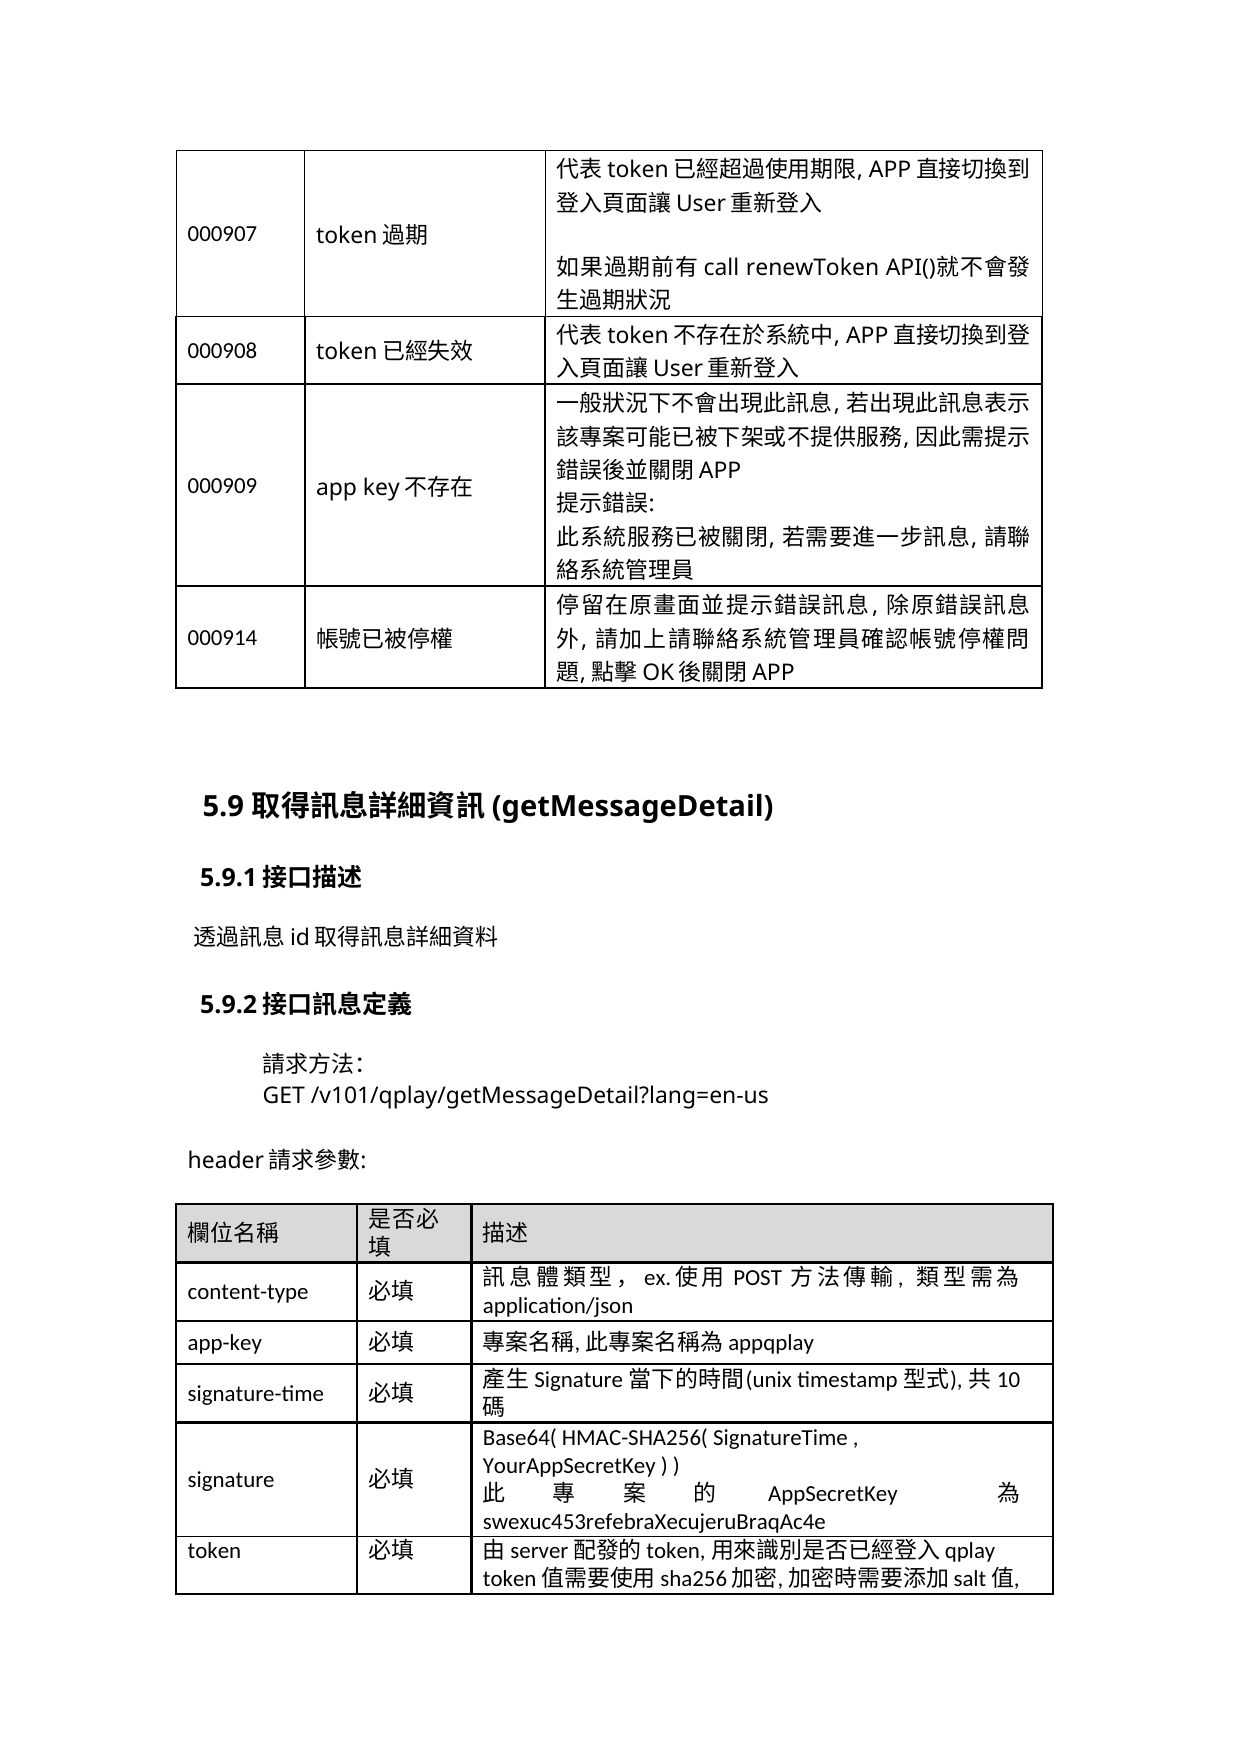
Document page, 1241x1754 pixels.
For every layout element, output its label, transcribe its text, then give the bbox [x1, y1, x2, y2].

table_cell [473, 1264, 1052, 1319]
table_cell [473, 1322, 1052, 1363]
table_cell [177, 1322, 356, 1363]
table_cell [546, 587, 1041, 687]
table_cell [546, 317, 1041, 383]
subtitle 5.9.1接口描述 [187, 858, 1053, 894]
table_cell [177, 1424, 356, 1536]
list GET /v101/qplay/getMessageDetail?lang=en-us [187, 1079, 1053, 1111]
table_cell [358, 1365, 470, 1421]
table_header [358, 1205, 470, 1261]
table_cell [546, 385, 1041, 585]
text 透過訊息id取得訊息詳細資料 [187, 919, 1053, 952]
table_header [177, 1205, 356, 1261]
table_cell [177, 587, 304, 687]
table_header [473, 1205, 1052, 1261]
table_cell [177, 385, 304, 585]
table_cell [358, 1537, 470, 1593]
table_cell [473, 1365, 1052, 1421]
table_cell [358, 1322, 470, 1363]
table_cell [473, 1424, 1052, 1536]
text header請求參數: [187, 1142, 1053, 1175]
subtitle 5.9 取得訊息詳細資訊 (getMessageDetail) [202, 783, 1053, 825]
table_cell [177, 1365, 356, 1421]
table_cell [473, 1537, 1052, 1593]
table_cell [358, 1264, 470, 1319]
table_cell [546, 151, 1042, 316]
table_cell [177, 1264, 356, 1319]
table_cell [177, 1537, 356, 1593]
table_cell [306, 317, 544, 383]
subtitle 5.9.2接口訊息定義 [187, 985, 1053, 1021]
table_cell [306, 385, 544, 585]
list 請求方法： [187, 1046, 1053, 1079]
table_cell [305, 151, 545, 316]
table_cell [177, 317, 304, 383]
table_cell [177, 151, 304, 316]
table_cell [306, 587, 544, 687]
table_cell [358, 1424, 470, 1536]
